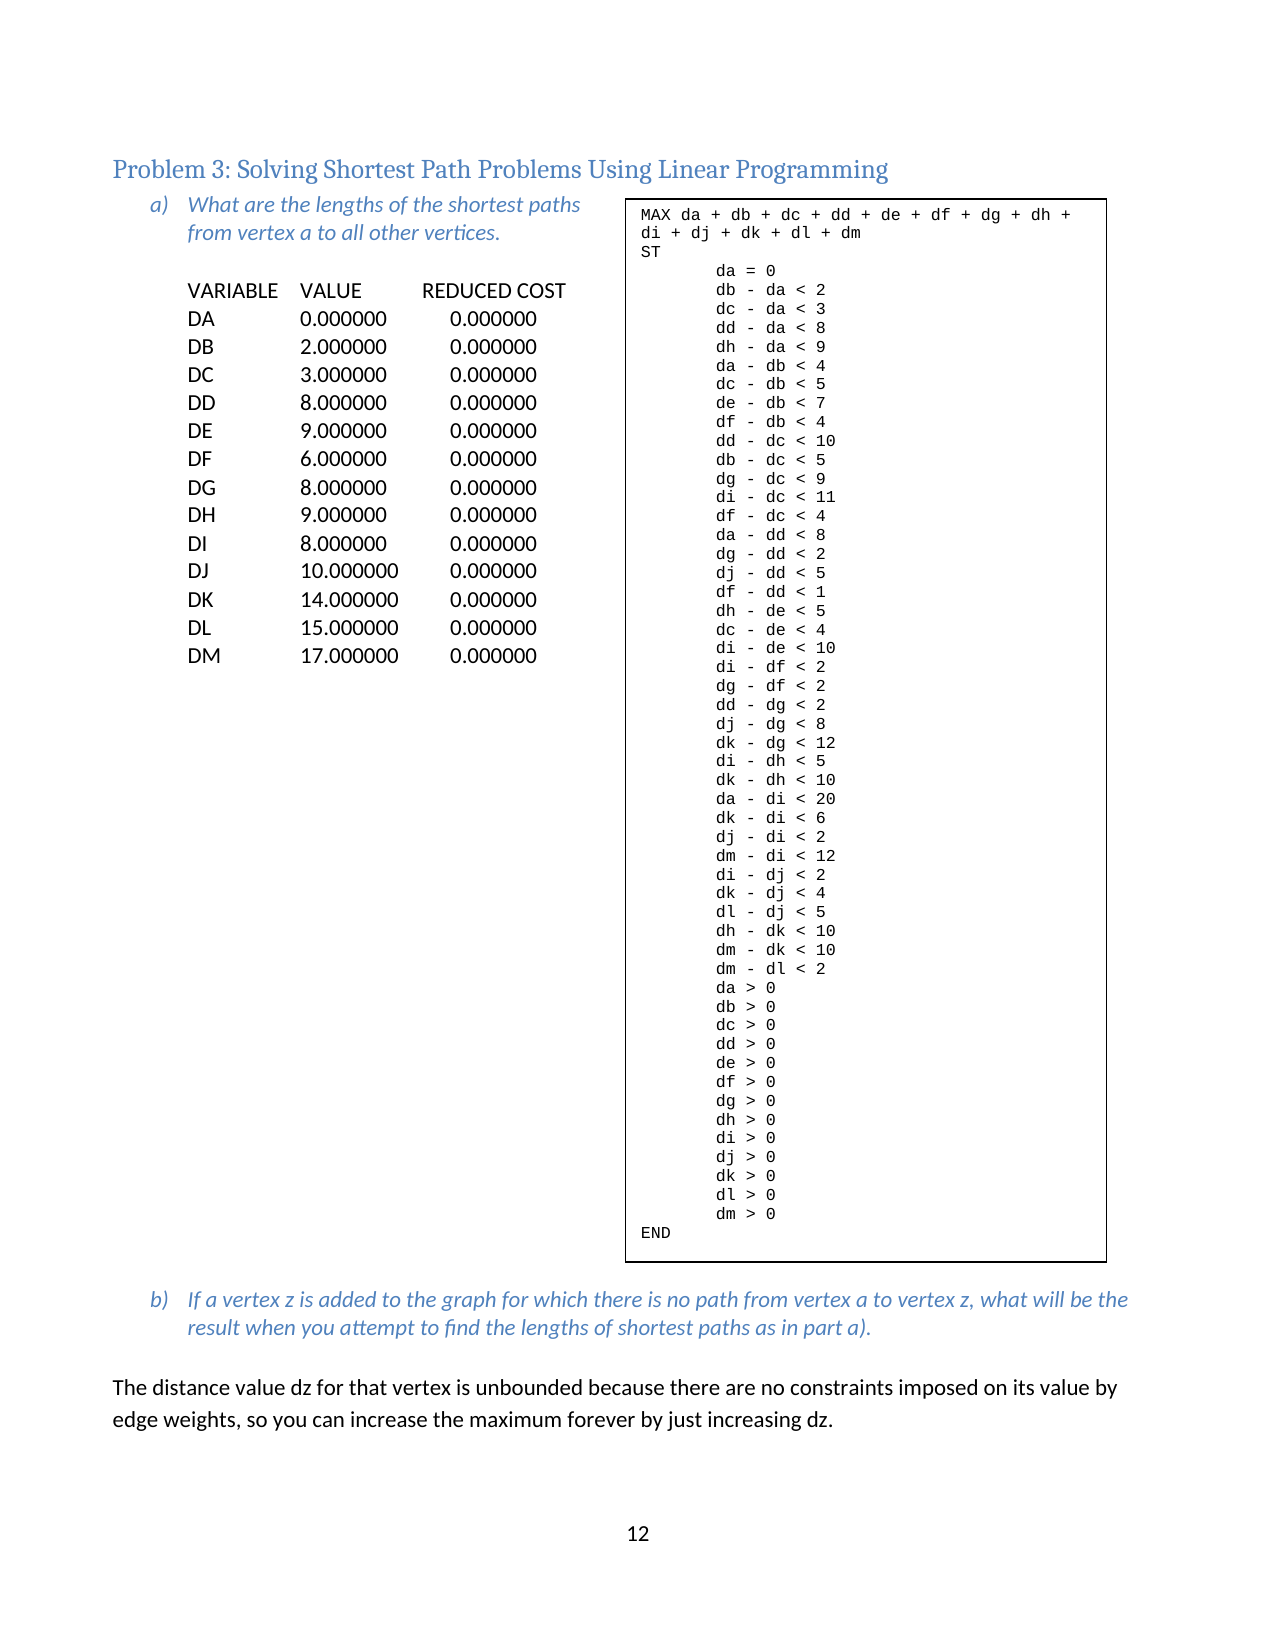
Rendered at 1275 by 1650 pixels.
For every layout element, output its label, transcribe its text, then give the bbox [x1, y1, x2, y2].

list If a vertex z is added to the graph for which there is no path from vertex a to vertex z, what will be the result when you attempt to find the lengths of shortest paths as in part a). [150, 1285, 1162, 1341]
text VARIABLE VALUE REDUCED COST [187, 276, 1162, 304]
list What are the lengths of the shortest paths from vertex a to all other vertices. [150, 190, 1162, 246]
text DA 0.000000 0.000000 [187, 304, 1162, 332]
subtitle Problem 3: Solving Shortest Path Problems Using Linear Programming [112, 154, 1162, 185]
text DI 8.000000 0.000000 [187, 529, 1162, 557]
text DL 15.000000 0.000000 [187, 613, 1162, 641]
text DF 6.000000 0.000000 [187, 444, 1162, 473]
text DJ 10.000000 0.000000 [187, 557, 1162, 585]
text DG 8.000000 0.000000 [187, 473, 1162, 501]
text DK 14.000000 0.000000 [187, 585, 1162, 613]
text DC 3.000000 0.000000 [187, 361, 1162, 388]
text DB 2.000000 0.000000 [187, 332, 1162, 361]
text The distance value dz for that vertex is unbounded because there are no constraints imposed on its value by edge weights, so you can increase the maximum forever by just increasing dz. [112, 1373, 1162, 1434]
text DM 17.000000 0.000000 [187, 641, 1162, 669]
text DD 8.000000 0.000000 [187, 388, 1162, 417]
text DE 9.000000 0.000000 [187, 417, 1162, 444]
text DH 9.000000 0.000000 [187, 501, 1162, 529]
